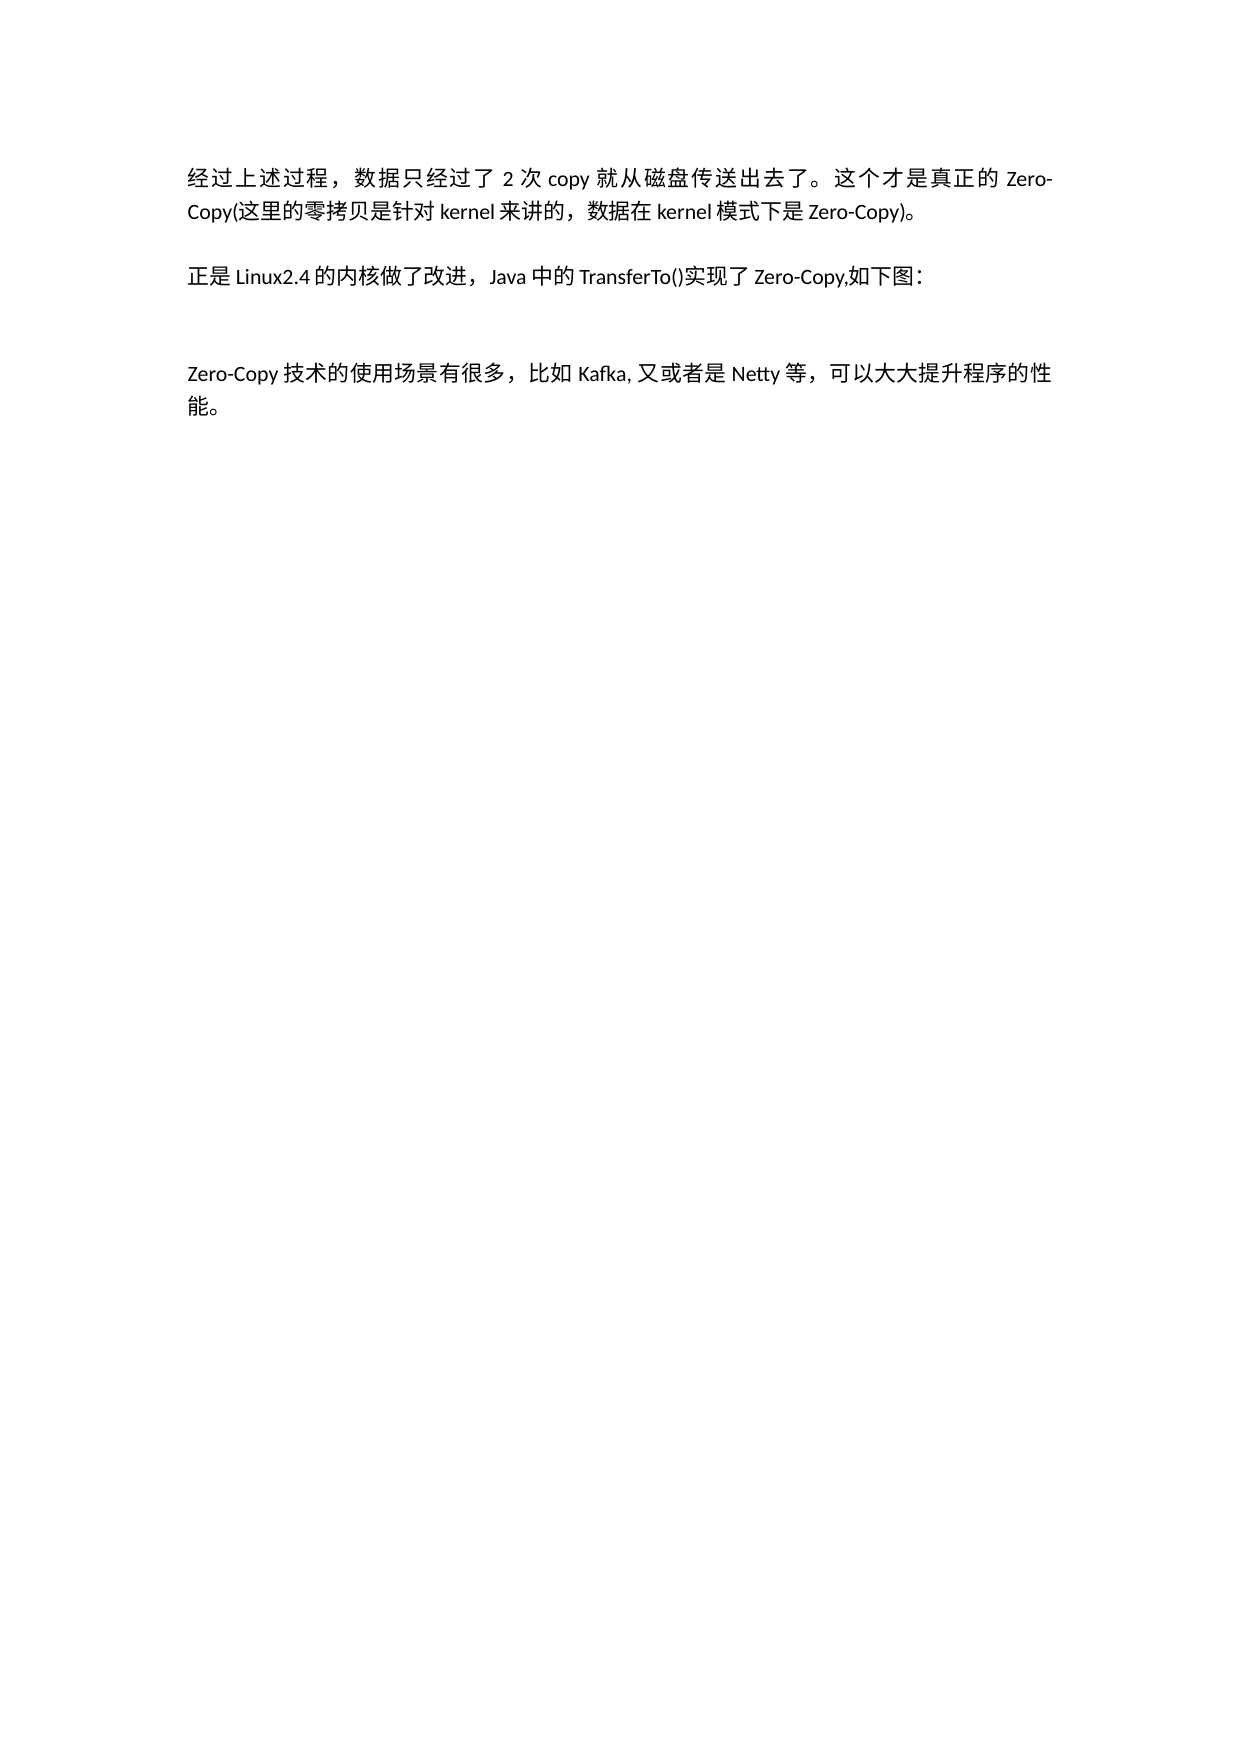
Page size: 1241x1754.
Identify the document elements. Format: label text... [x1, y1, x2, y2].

text 经过上述过程，数据只经过了2次copy就从磁盘传送出去了。这个才是真正的Zero-Copy(这里的零拷贝是针对kernel来讲的，数据在kernel模式下是Zero-Copy)。 [187, 162, 1053, 227]
text Zero-Copy技术的使用场景有很多，比如Kafka, 又或者是Netty等，可以大大提升程序的性能。 [187, 357, 1053, 422]
text 正是Linux2.4的内核做了改进，Java中的TransferTo()实现了Zero-Copy,如下图： [187, 259, 1053, 292]
